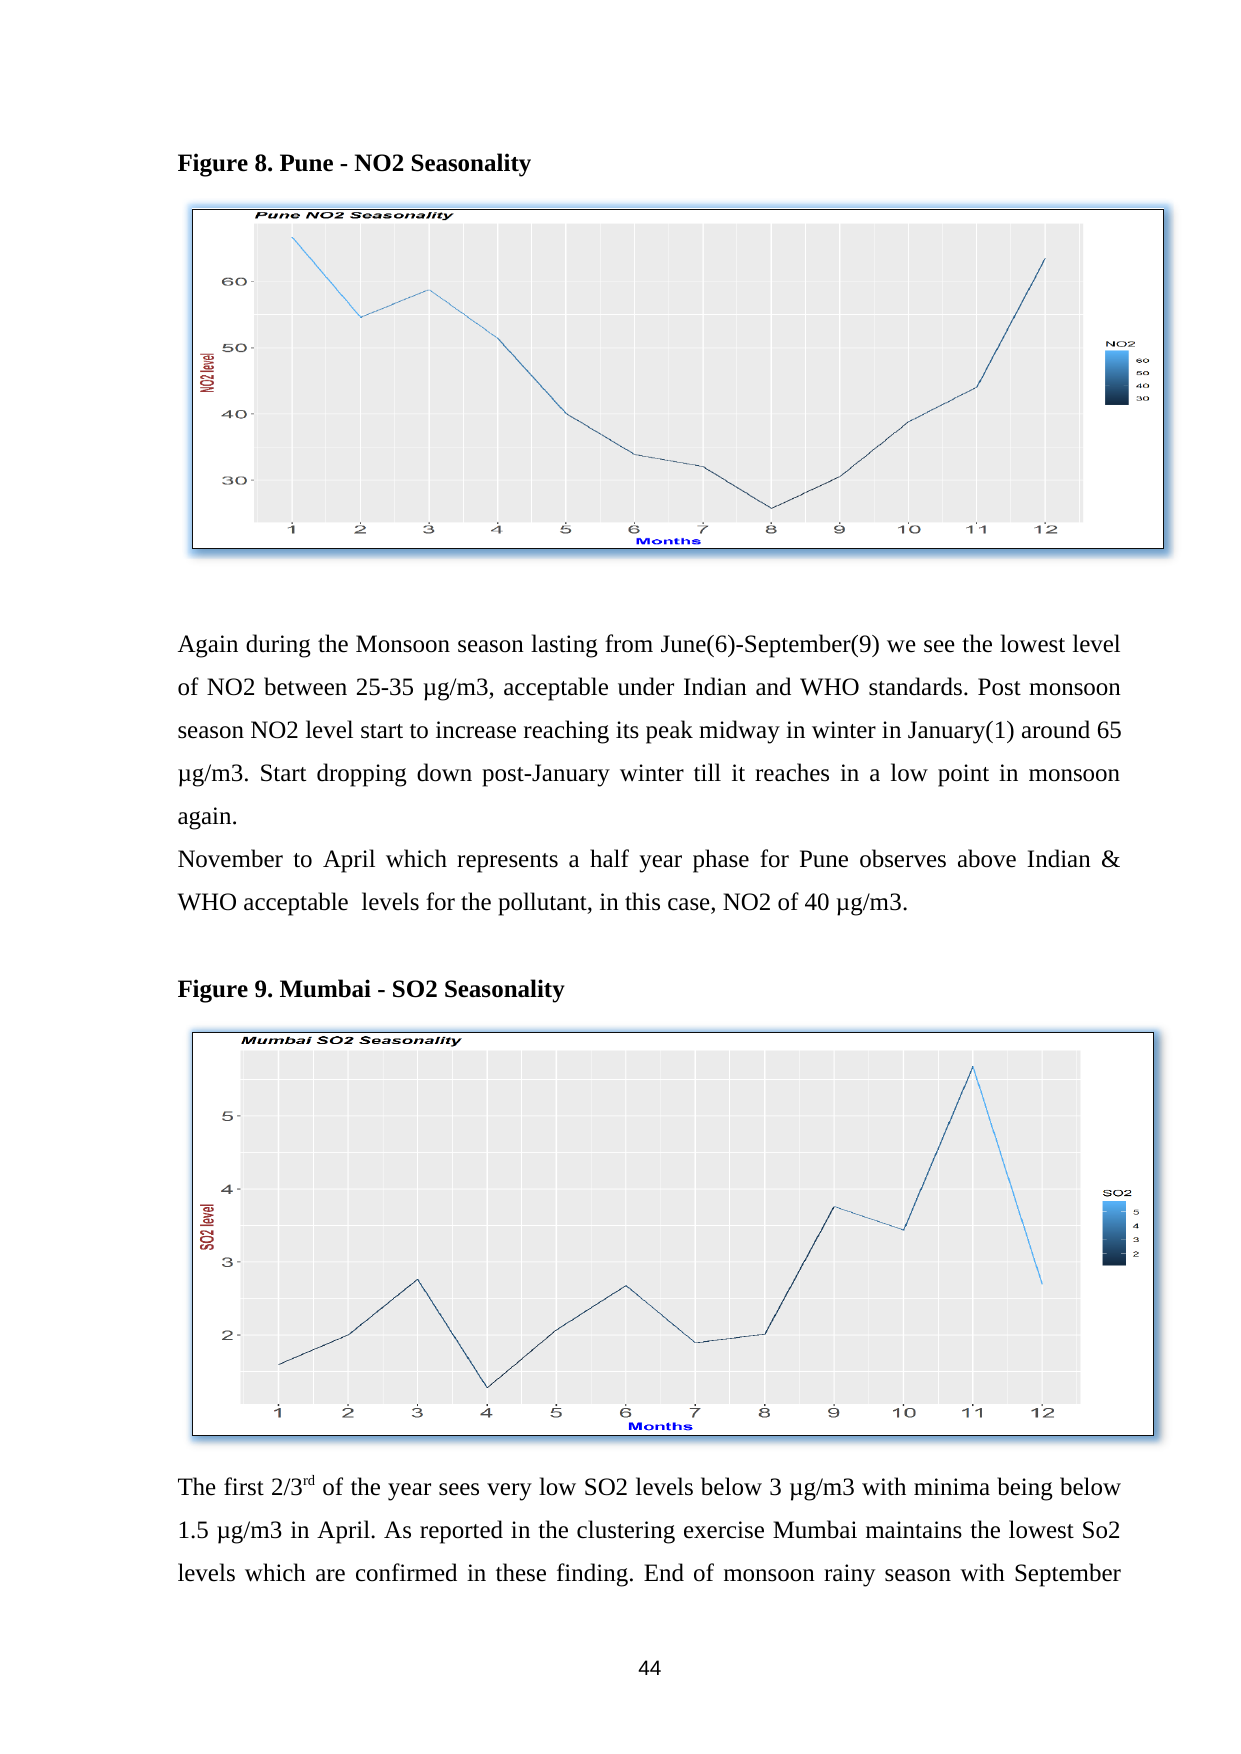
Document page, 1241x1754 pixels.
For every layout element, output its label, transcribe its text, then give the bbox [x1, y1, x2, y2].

text Figure 9. Mumbai - SO2 Seasonality [177, 974, 1122, 1002]
text November to April which represents a half year phase for Pune observes above Indian & WHO acceptable levels for the pollutant, in this case, NO2 of 40 µg/m3. [177, 844, 1122, 916]
text Again during the Monsoon season lasting from June(6)-September(9) we see the lowest level of NO2 between 25-35 µg/m3, acceptable under Indian and WHO standards. Post monsoon season NO2 level start to increase reaching its peak midway in winter in January(1) around 65 µg/m3. Start dropping down post-January winter till it reaches in a low point in monsoon again. [177, 629, 1122, 830]
picture [193, 1033, 1153, 1435]
picture [193, 210, 1163, 548]
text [177, 1472, 1122, 1587]
